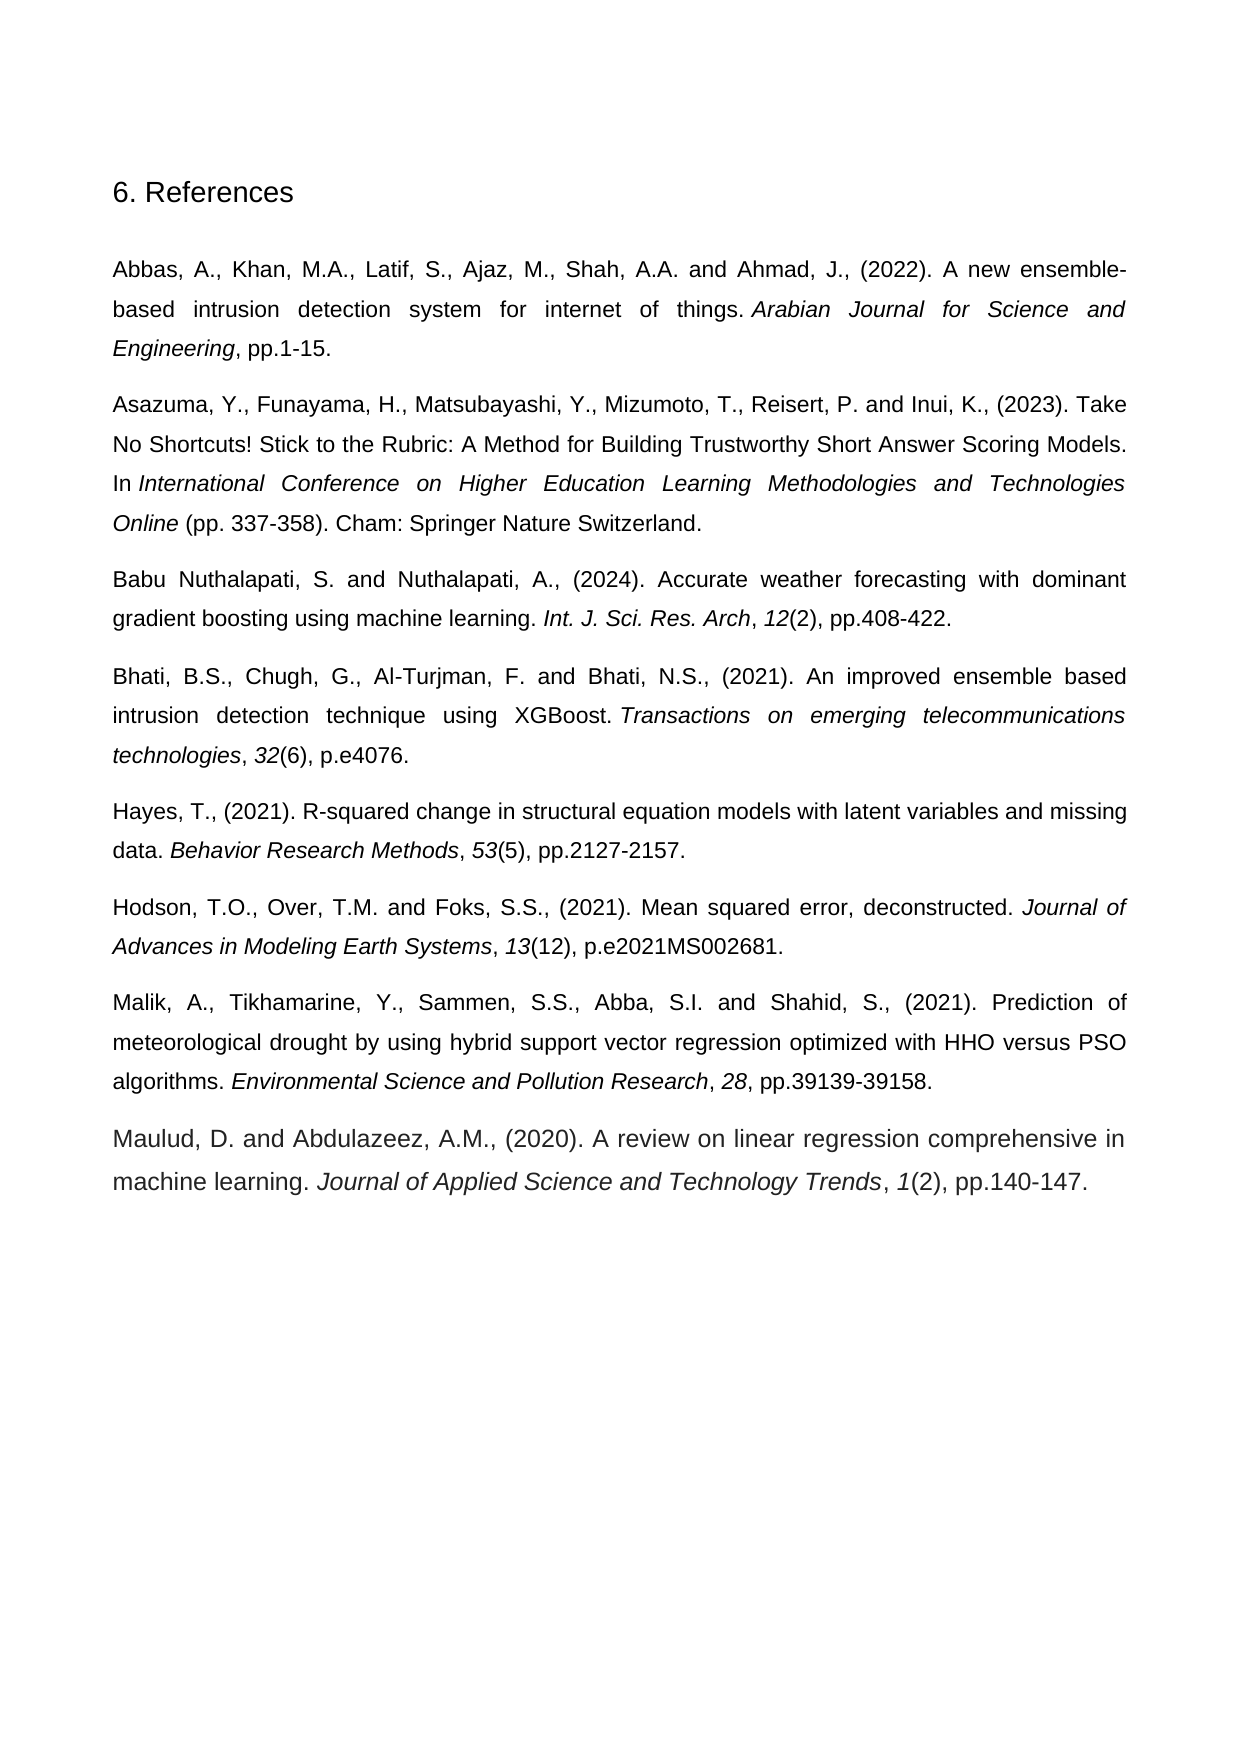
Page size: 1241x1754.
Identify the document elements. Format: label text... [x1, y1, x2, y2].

text Maulud, D. and Abdulazeez, A.M., (2020). A review on linear regression comprehensive in machine learning. Journal of Applied Science and Technology Trends, 1(2), pp.140-147. [112, 1124, 1128, 1196]
text Hayes, T., (2021). R-squared change in structural equation models with latent variables and missing data. Behavior Research Methods, 53(5), pp.2127-2157. [112, 798, 1128, 864]
text Malik, A., Tikhamarine, Y., Sammen, S.S., Abba, S.I. and Shahid, S., (2021). Prediction of meteorological drought by using hybrid support vector regression optimized with HHO versus PSO algorithms. Environmental Science and Pollution Research, 28, pp.39139-39158. [112, 989, 1128, 1094]
text Babu Nuthalapati, S. and Nuthalapati, A., (2024). Accurate weather forecasting with dominant gradient boosting using machine learning. Int. J. Sci. Res. Arch, 12(2), pp.408-422. [112, 566, 1128, 632]
text Hodson, T.O., Over, T.M. and Foks, S.S., (2021). Mean squared error, deconstructed. Journal of Advances in Modeling Earth Systems, 13(12), p.e2021MS002681. [112, 893, 1128, 959]
text Bhati, B.S., Chugh, G., Al‐Turjman, F. and Bhati, N.S., (2021). An improved ensemble based intrusion detection technique using XGBoost. Transactions on emerging telecommunications technologies, 32(6), p.e4076. [112, 662, 1128, 768]
subtitle 6. References [112, 175, 1128, 208]
text Asazuma, Y., Funayama, H., Matsubayashi, Y., Mizumoto, T., Reisert, P. and Inui, K., (2023). Take No Shortcuts! Stick to the Rubric: A Method for Building Trustworthy Short Answer Scoring Models. In International Conference on Higher Education Learning Methodologies and Technologies Online (pp. 337-358). Cham: Springer Nature Switzerland. [112, 412, 1128, 536]
text Abbas, A., Khan, M.A., Latif, S., Ajaz, M., Shah, A.A. and Ahmad, J., (2022). A new ensemble-based intrusion detection system for internet of things. Arabian Journal for Science and Engineering, pp.1-15. [112, 277, 1128, 362]
